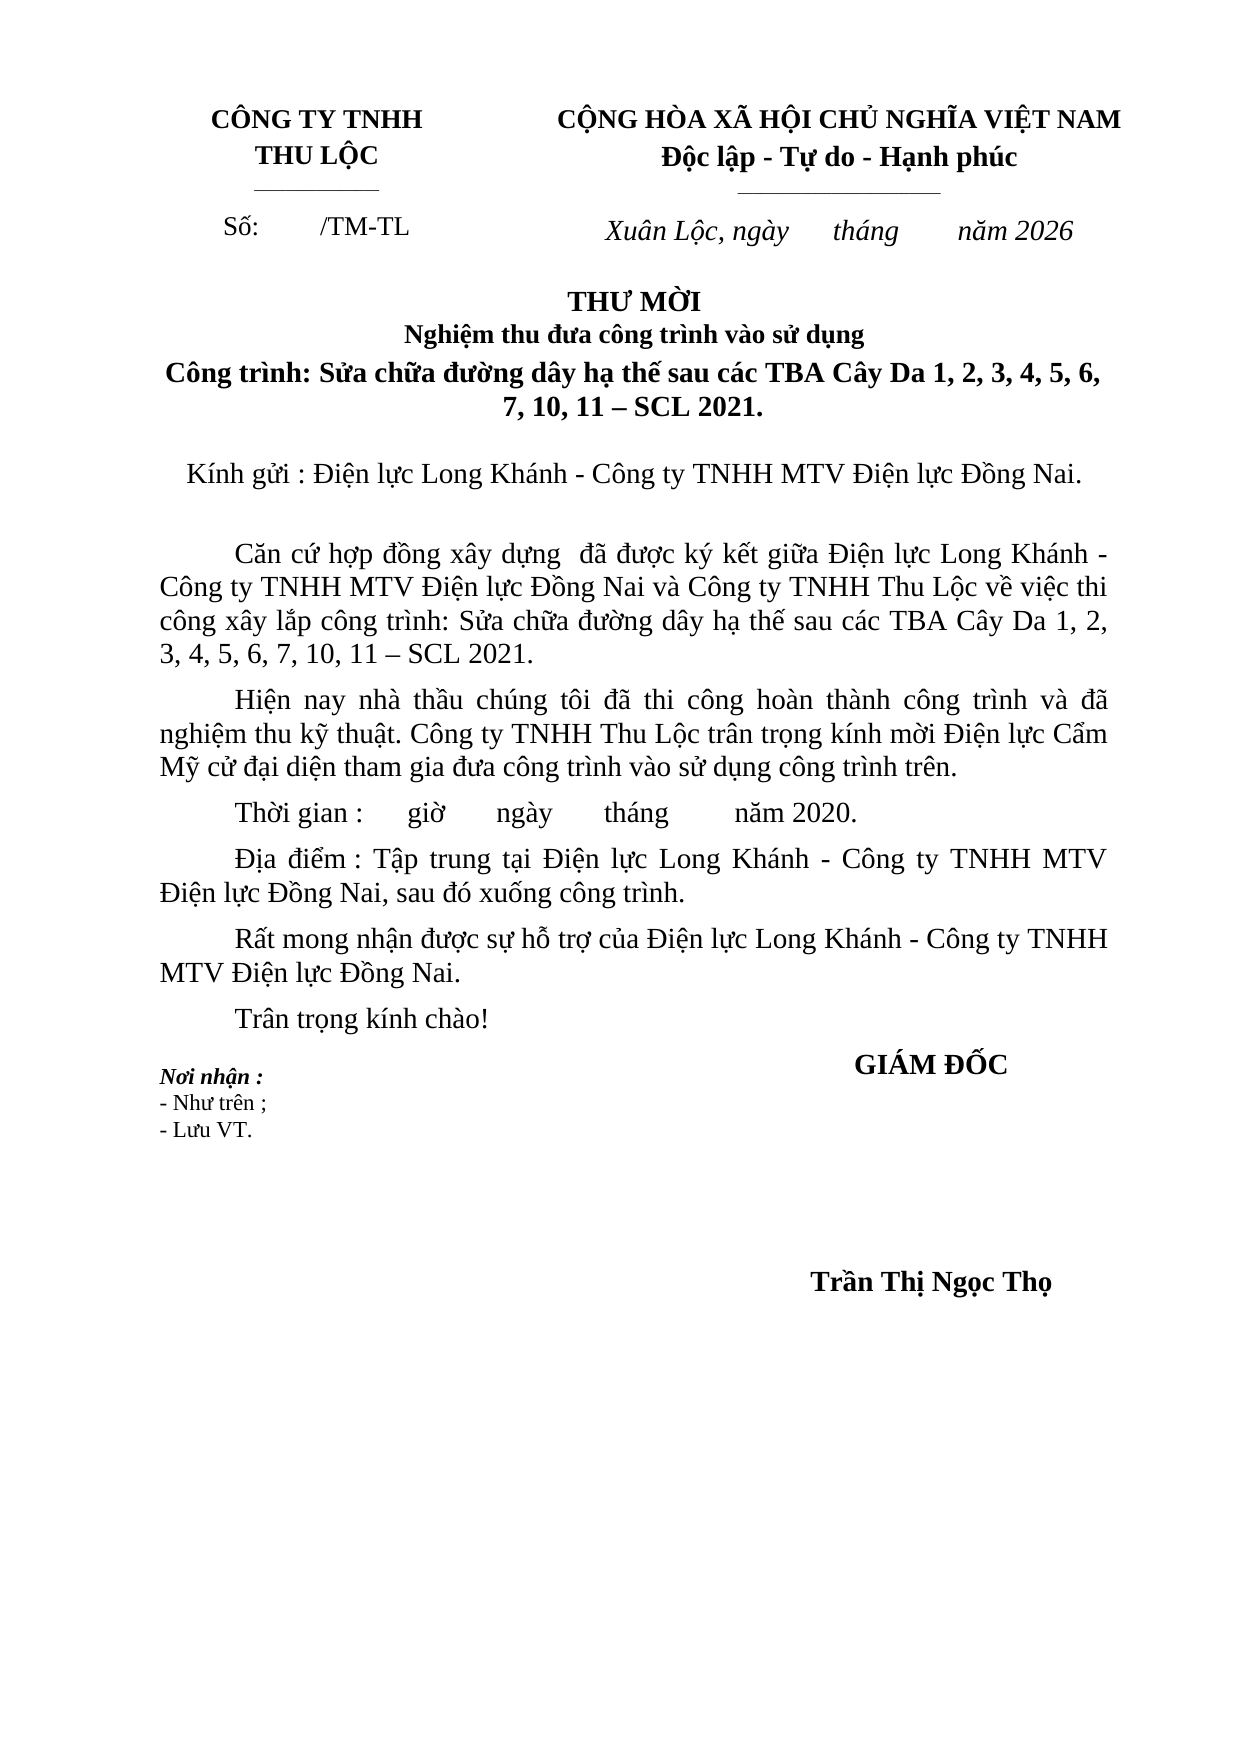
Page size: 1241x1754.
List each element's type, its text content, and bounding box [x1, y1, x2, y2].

text Trân trọng kính chào! [159, 1001, 1109, 1034]
text Công trình: Sửa chữa đường dây hạ thế sau các TBA Cây Da 1, 2, 3, 4, 5, 6, 7, 10, 11 – SCL 2021. [159, 356, 1106, 423]
text Kính gửi : Điện lực Long Khánh - Công ty TNHH MTV Điện lực Đồng Nai. [159, 456, 1109, 490]
text THƯ MỜI [159, 284, 1109, 318]
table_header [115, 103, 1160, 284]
text Hiện nay nhà thầu chúng tôi đã thi công hoàn thành công trình và đã nghiệm thu kỹ thuật. Công ty TNHH Thu Lộc trân trọng kính mời Điện lực Cẩm Mỹ cử đại diện tham gia đưa công trình vào sử dụng công trình trên. [159, 682, 1109, 783]
text Địa điểm : Tập trung tại Điện lực Long Khánh - Công ty TNHH MTV Điện lực Đồng Nai, sau đó xuống công trình. [159, 842, 1109, 909]
subtitle Nghiệm thu đưa công trình vào sử dụng [159, 318, 1109, 349]
text Rất mong nhận được sự hỗ trợ của Điện lực Long Khánh - Công ty TNHH MTV Điện lực Đồng Nai. [159, 921, 1109, 988]
text Căn cứ hợp đồng xây dựng đã được ký kết giữa Điện lực Long Khánh - Công ty TNHH MTV Điện lực Đồng Nai và Công ty TNHH Thu Lộc về việc thi công xây lắp công trình: Sửa chữa đường dây hạ thế sau các TBA Cây Da 1, 2, 3, 4, 5, 6, 7, 10, 11 – SCL 2021. [159, 536, 1109, 670]
text Thời gian : giờ ngày tháng năm 2020. [159, 796, 1109, 829]
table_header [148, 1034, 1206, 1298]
